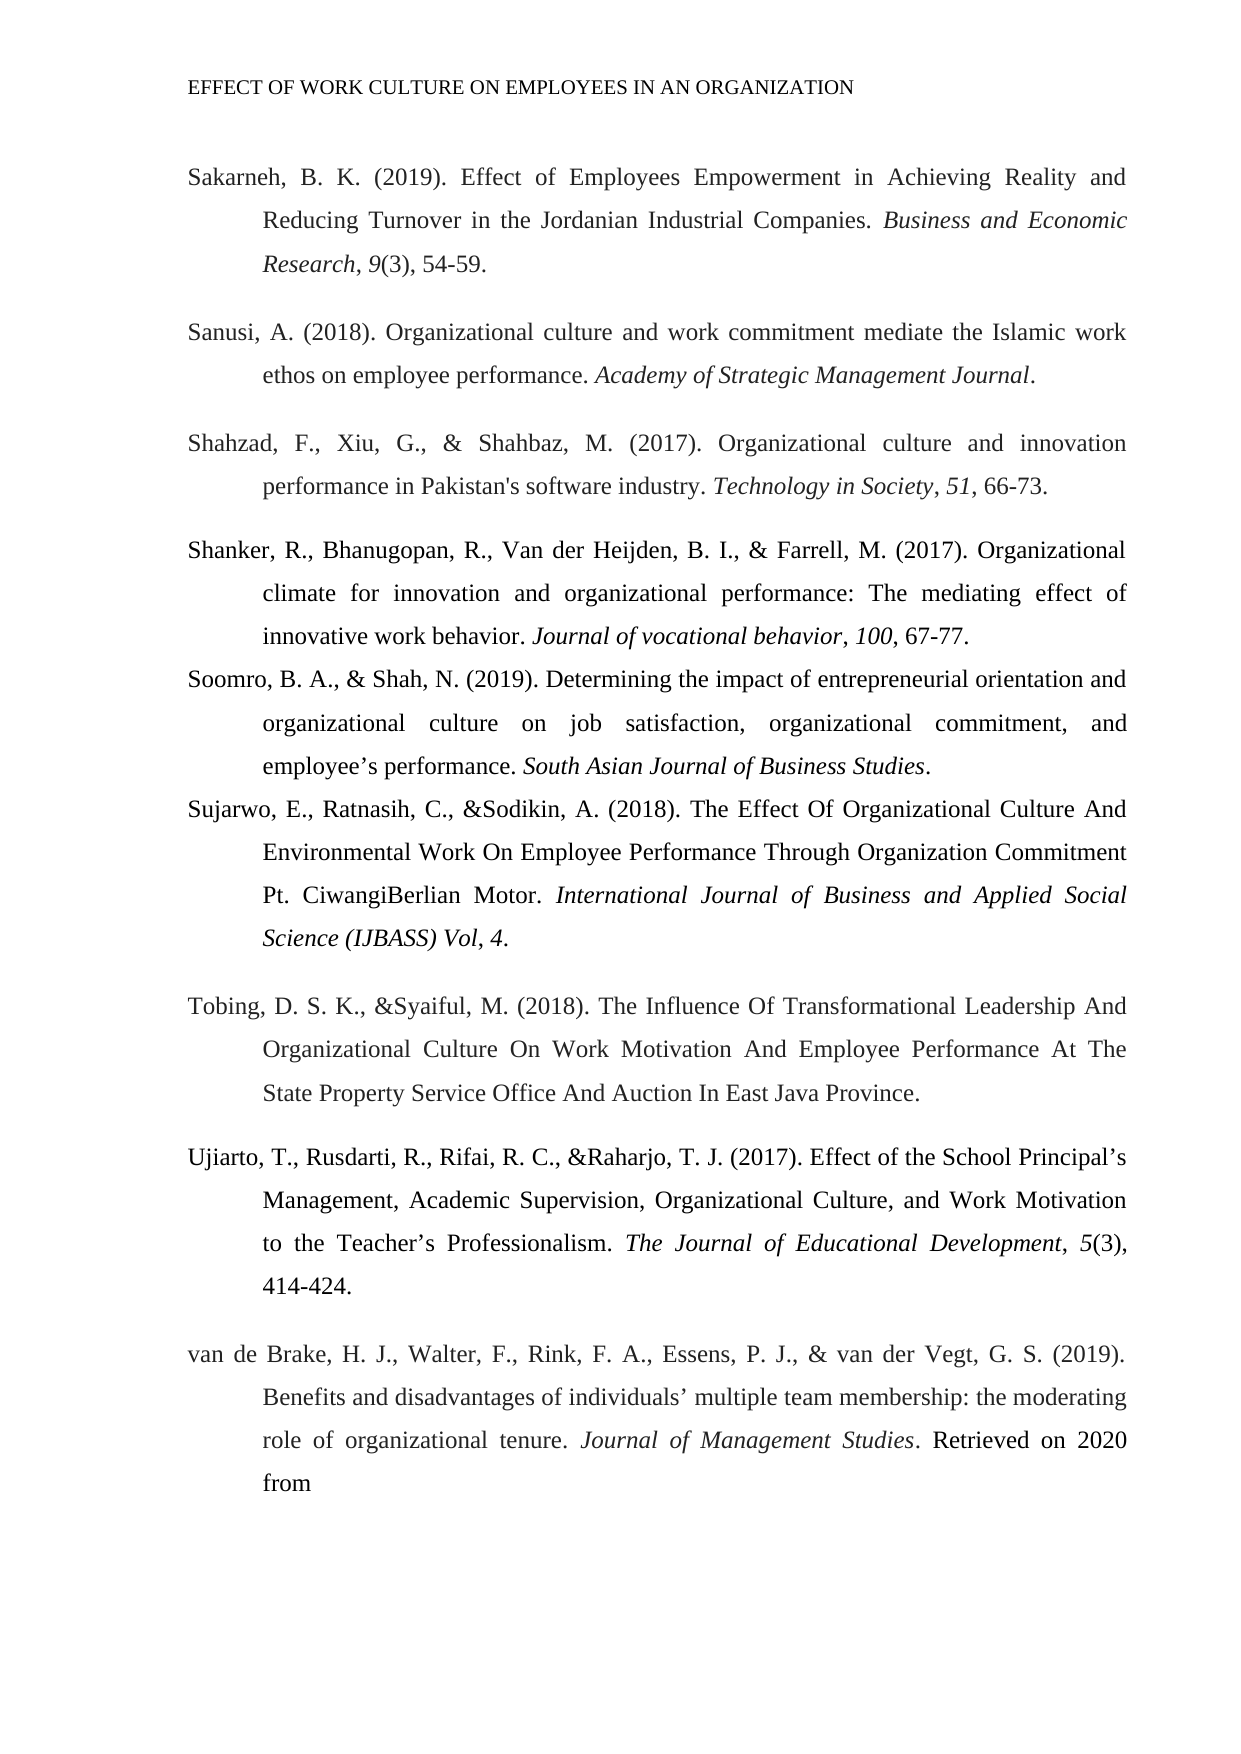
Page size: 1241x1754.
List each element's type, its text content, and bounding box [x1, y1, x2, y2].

text Sanusi, A. (2018). Organizational culture and work commitment mediate the Islamic work ethos on employee performance. Academy of Strategic Management Journal. [187, 317, 1128, 389]
text Ujiarto, T., Rusdarti, R., Rifai, R. C., &Raharjo, T. J. (2017). Effect of the School Principal’s Management, Academic Supervision, Organizational Culture, and Work Motivation to the Teacher’s Professionalism. The Journal of Educational Development, 5(3), 414-424. [187, 1142, 1128, 1300]
text Sakarneh, B. K. (2019). Effect of Employees Empowerment in Achieving Reality and Reducing Turnover in the Jordanian Industrial Companies. Business and Economic Research, 9(3), 54-59. [187, 162, 1128, 277]
text Shanker, R., Bhanugopan, R., Van der Heijden, B. I., & Farrell, M. (2017). Organizational climate for innovation and organizational performance: The mediating effect of innovative work behavior. Journal of vocational behavior, 100, 67-77. [187, 535, 1128, 650]
text Soomro, B. A., & Shah, N. (2019). Determining the impact of entrepreneurial orientation and organizational culture on job satisfaction, organizational commitment, and employee’s performance. South Asian Journal of Business Studies. [187, 664, 1128, 779]
text Sujarwo, E., Ratnasih, C., &Sodikin, A. (2018). The Effect Of Organizational Culture And Environmental Work On Employee Performance Through Organization Commitment Pt. CiwangiBerlian Motor. International Journal of Business and Applied Social Science (IJBASS) Vol, 4. [187, 794, 1128, 952]
text van de Brake, H. J., Walter, F., Rink, F. A., Essens, P. J., & van der Vegt, G. S. (2019). Benefits and disadvantages of individuals’ multiple team membership: the moderating role of organizational tenure. Journal of Management Studies. Retrieved on 2020 from [187, 1352, 1128, 1497]
text Shahzad, F., Xiu, G., & Shahbaz, M. (2017). Organizational culture and innovation performance in Pakistan's software industry. Technology in Society, 51, 66-73. [187, 428, 1128, 500]
text Tobing, D. S. K., &Syaiful, M. (2018). The Influence Of Transformational Leadership And Organizational Culture On Work Motivation And Employee Performance At The State Property Service Office And Auction In East Java Province. [187, 1001, 1128, 1106]
